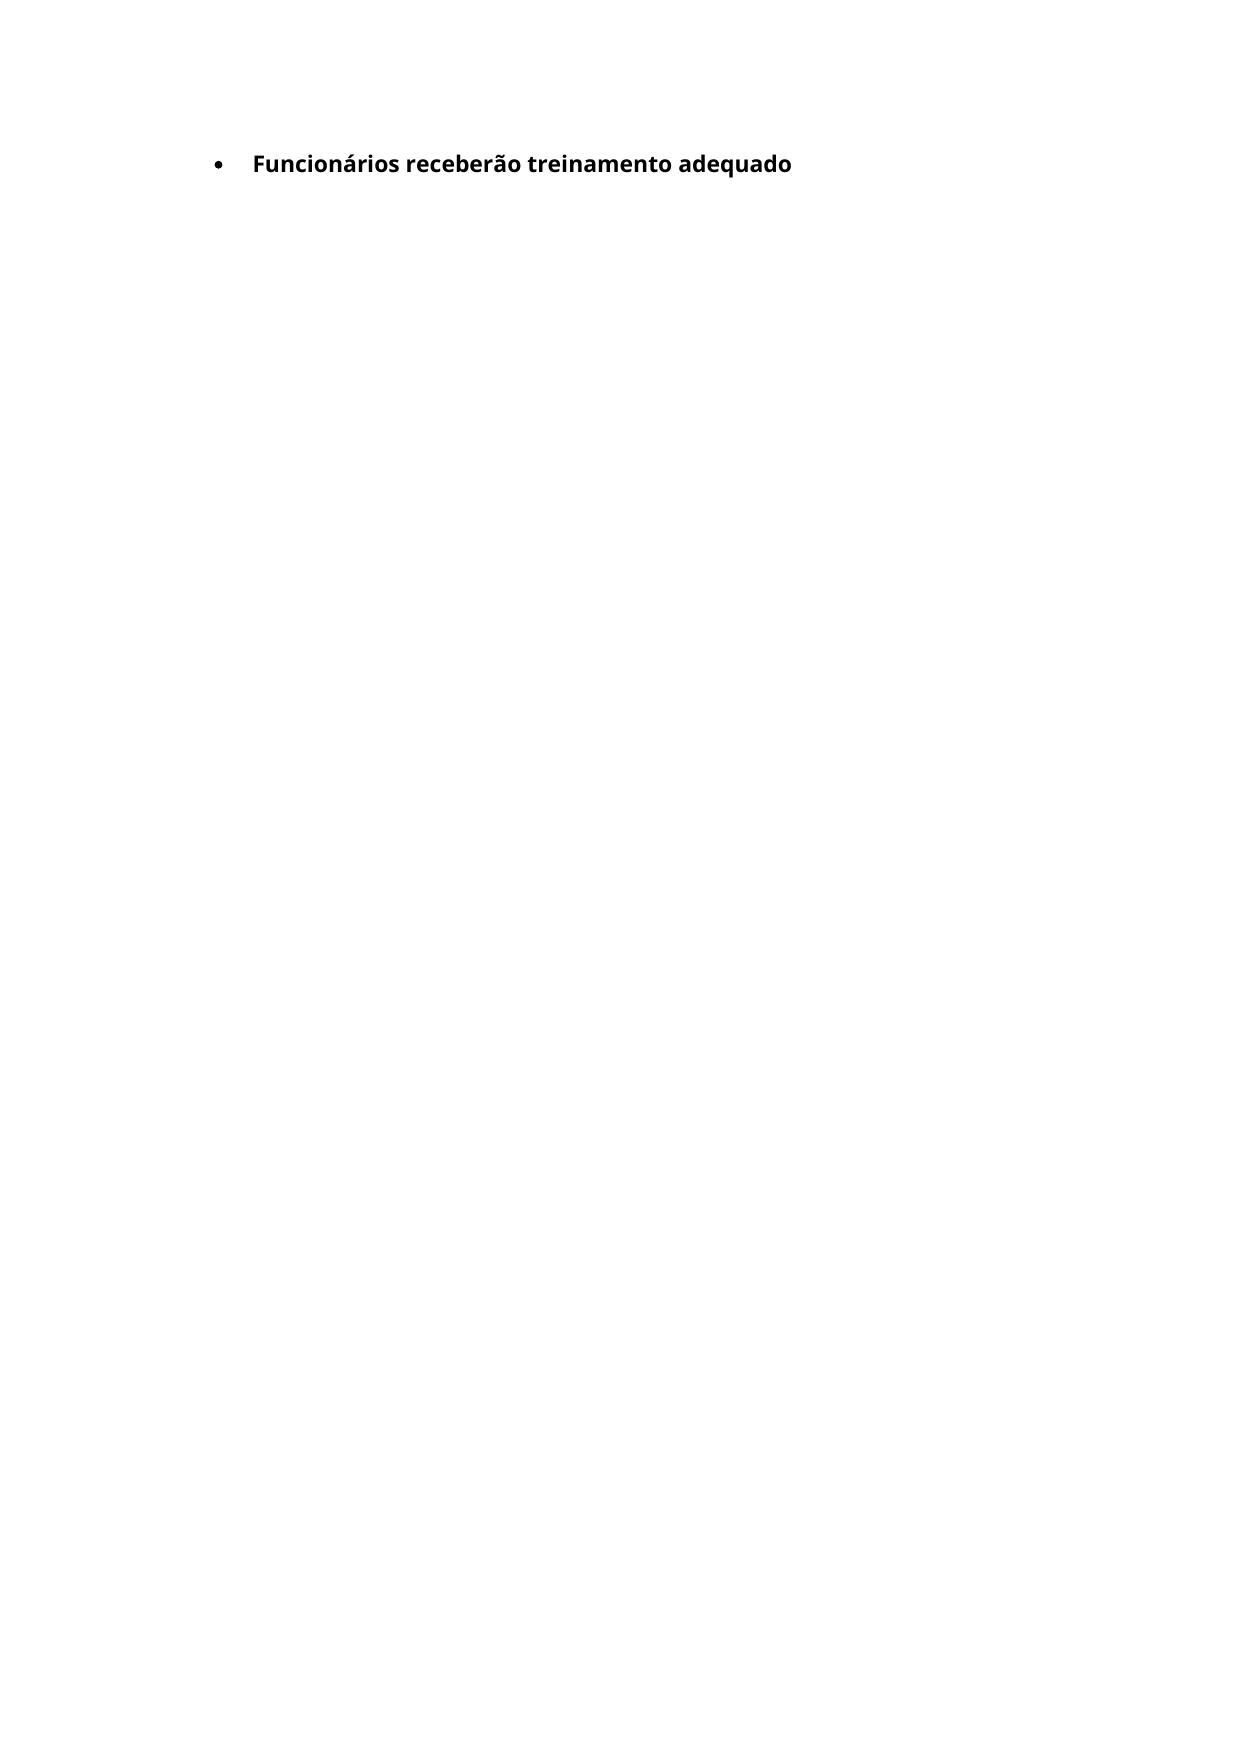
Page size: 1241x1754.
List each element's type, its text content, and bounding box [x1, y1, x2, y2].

list Funcionários receberão treinamento adequado [215, 148, 1063, 179]
